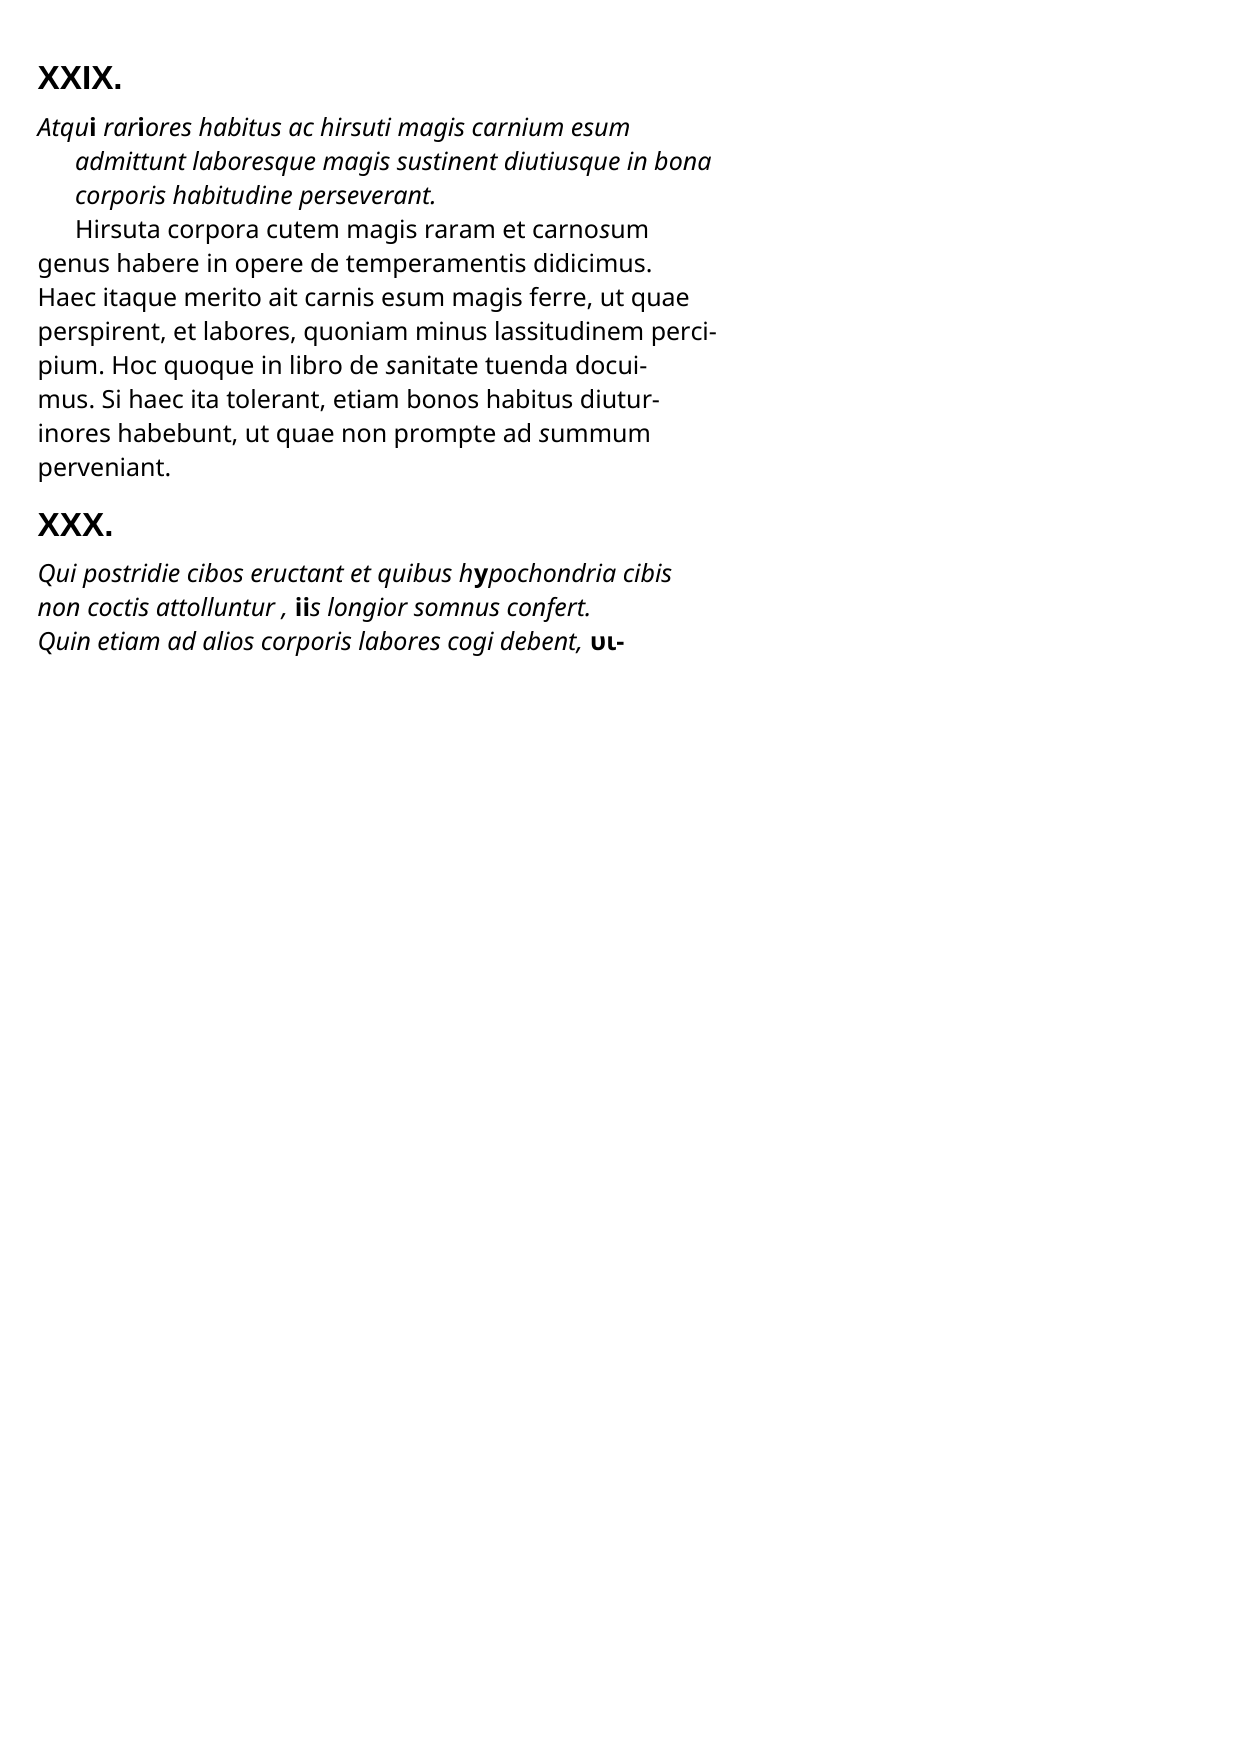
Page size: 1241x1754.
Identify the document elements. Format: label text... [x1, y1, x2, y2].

text Atqui rariores habitus ac hirsuti magis carnium esum admittunt laboresque magis sustinent diutiusque in bona corporis habitudine perseverant. [37, 109, 1203, 211]
text Hirsuta corpora cutem magis raram et carnosum genus habere in opere de temperamentis didicimus. Haec itaque merito ait carnis esum magis ferre, ut quae perspirent, et labores, quoniam minus lassitudinem perci- pium. Hoc quoque in libro de sanitate tuenda docui- mus. Si haec ita tolerant, etiam bonos habitus diutur- inores habebunt, ut quae non prompte ad summum perveniant. [37, 211, 1203, 484]
subtitle XXX. [37, 505, 1203, 543]
subtitle XXIX. [37, 58, 1203, 97]
text Qui postridie cibos eructant et quibus hypochondria cibis non coctis attolluntur , iis longior somnus confert. Quin etiam ad alios corporis labores cogi debent, υι- [37, 556, 1203, 658]
